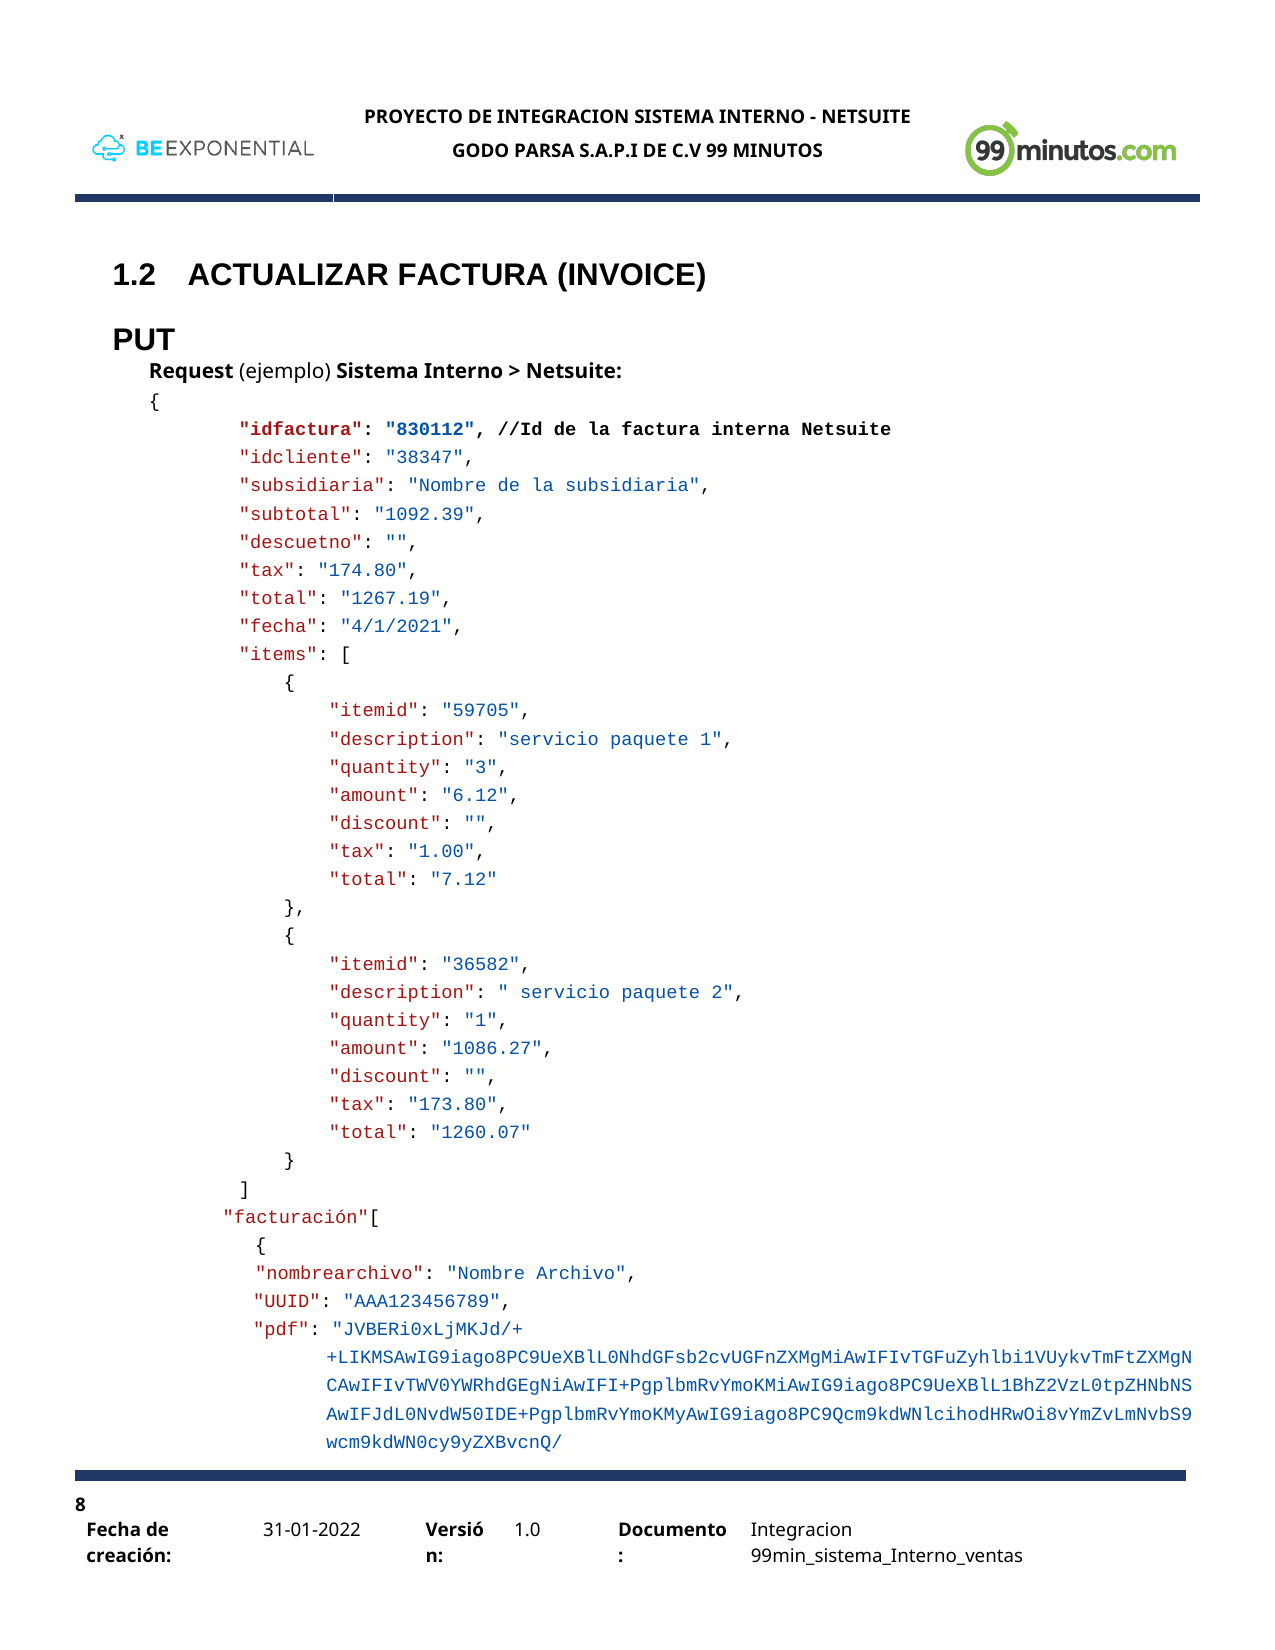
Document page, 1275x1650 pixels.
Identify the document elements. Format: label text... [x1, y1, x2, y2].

text "total": "7.12" [149, 863, 1200, 891]
text } [149, 1144, 1200, 1172]
text "discount": "", [149, 807, 1200, 835]
text "discount": "", [149, 1060, 1200, 1088]
text "amount": "6.12", [149, 779, 1200, 807]
text { [149, 385, 1200, 413]
text "itemid": "59705", [149, 694, 1200, 722]
text "tax": "1.00", [149, 835, 1200, 863]
text "tax": "174.80", [149, 554, 1200, 582]
text "tax": "173.80", [149, 1088, 1200, 1116]
text Request (ejemplo) Sistema Interno > Netsuite: [75, 357, 1200, 385]
text "fecha": "4/1/2021", [149, 610, 1200, 638]
text "quantity": "3", [149, 751, 1200, 779]
text }, [149, 891, 1200, 919]
text "idfactura": "830112", //Id de la factura interna Netsuite [149, 413, 1200, 441]
text "description": " servicio paquete 2", [149, 976, 1200, 1004]
text "itemid": "36582", [149, 947, 1200, 976]
text "quantity": "1", [149, 1004, 1200, 1032]
text "description": "servicio paquete 1", [149, 722, 1200, 751]
text { [149, 666, 1200, 694]
text "UUID": "AAA123456789", [208, 1285, 1200, 1313]
text "subtotal": "1092.39", [149, 497, 1200, 526]
list ACTUALIZAR FACTURA (INVOICE) [112, 256, 1200, 321]
text "items": [ [149, 638, 1200, 666]
text { [149, 919, 1200, 947]
picture [965, 121, 1176, 176]
text "descuetno": "", [149, 526, 1200, 554]
text "facturación"[ [222, 1201, 1200, 1229]
text "idcliente": "38347", [149, 441, 1200, 469]
text "amount": "1086.27", [149, 1032, 1200, 1060]
text { [75, 1229, 1200, 1257]
text PUT [112, 321, 1200, 357]
text "subsidiaria": "Nombre de la subsidiaria", [149, 469, 1200, 497]
text "nombrearchivo": "Nombre Archivo", [75, 1257, 1200, 1285]
text "total": "1260.07" [149, 1116, 1200, 1144]
text "total": "1267.19", [149, 582, 1200, 610]
picture [87, 128, 322, 168]
text ] [149, 1172, 1200, 1201]
